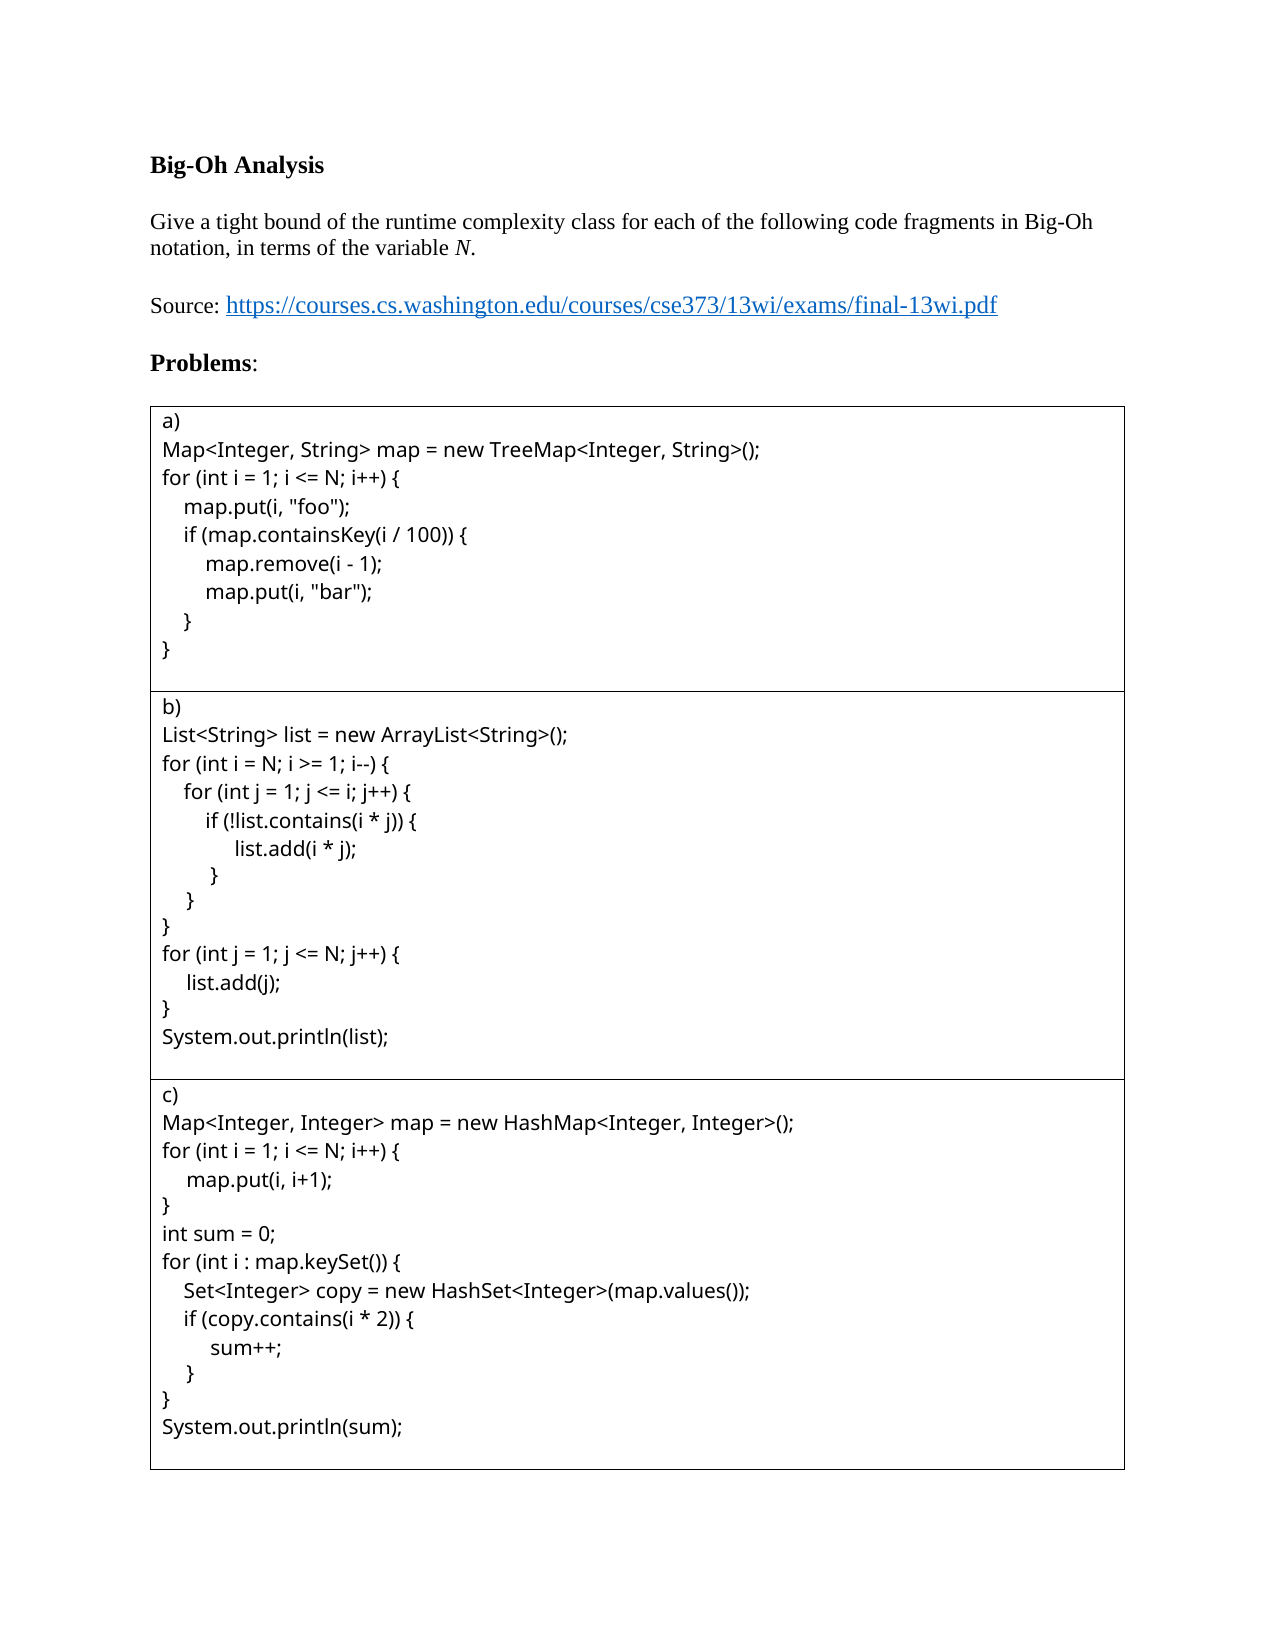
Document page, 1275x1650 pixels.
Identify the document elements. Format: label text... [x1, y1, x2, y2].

text Source: https://courses.cs.washington.edu/courses/cse373/13wi/exams/final-13wi.pdf [150, 290, 1125, 318]
table_cell b) List<String> list = new ArrayList<String>(); for (int i = N; i >= 1; i--) { for (int j = 1; j <= i; j++) { if (!list.contains(i * j)) { } } } list.add(i * j); for (int j = 1; j <= N; j++) { } list.add(j); System.out.println(list); [151, 692, 1124, 1079]
text Big-Oh Analysis [150, 150, 1125, 179]
table_header a) Map<Integer, String> map = new TreeMap<Integer, String>(); for (int i = 1; i <= N; i++) { map.put(i, "foo"); if (map.containsKey(i / 100)) { map.remove(i - 1); map.put(i, "bar"); } } [151, 407, 1124, 691]
text Give a tight bound of the runtime complexity class for each of the following code fragments in Big-Oh notation, in terms of the variable N. [150, 208, 1125, 261]
text Problems: [150, 348, 1125, 376]
table_cell c) Map<Integer, Integer> map = new HashMap<Integer, Integer>(); for (int i = 1; i <= N; i++) { } map.put(i, i+1); int sum = 0; for (int i : map.keySet()) { Set<Integer> copy = new HashSet<Integer>(map.values()); if (copy.contains(i * 2)) { } } sum++; System.out.println(sum); [151, 1080, 1124, 1469]
